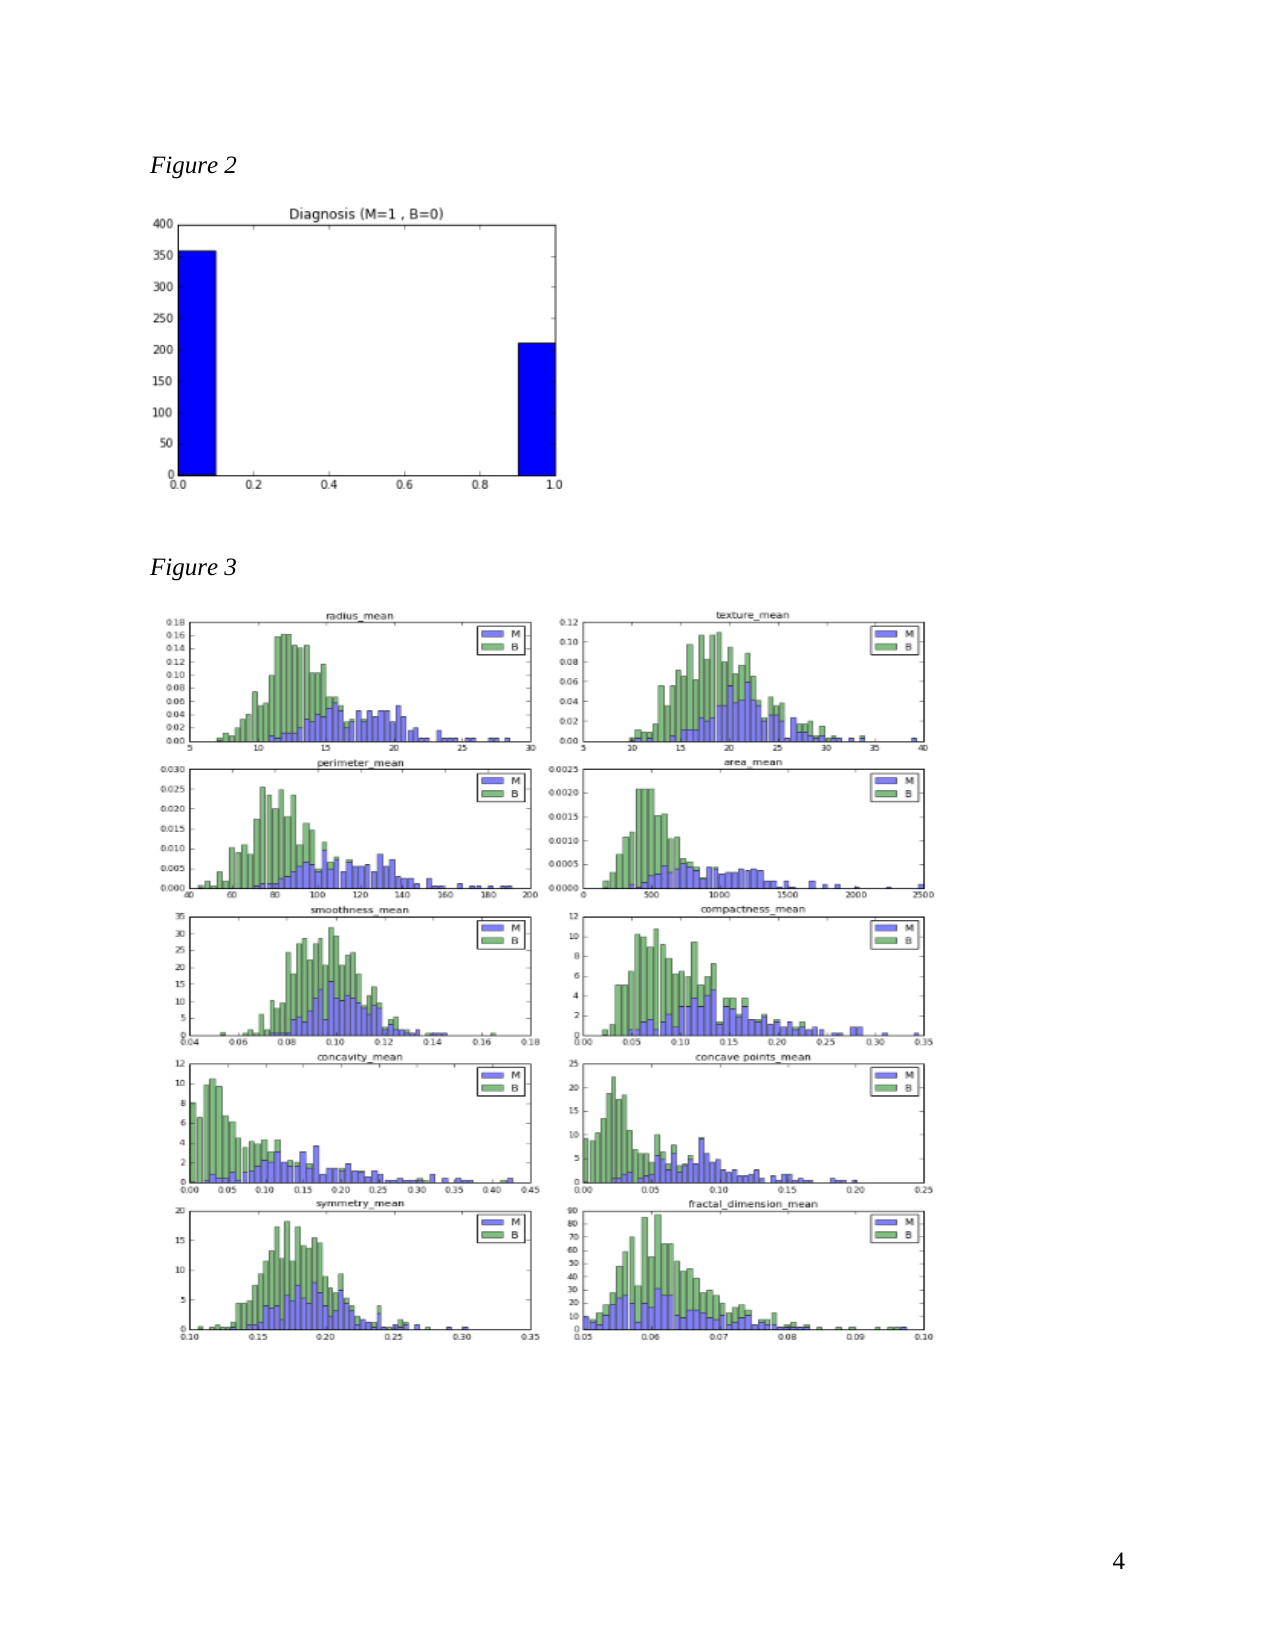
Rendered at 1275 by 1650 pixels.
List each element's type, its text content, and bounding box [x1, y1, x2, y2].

picture [139, 200, 617, 509]
text Figure 3 [150, 552, 1125, 581]
text Figure 2 [150, 150, 1125, 179]
picture [150, 610, 946, 1353]
